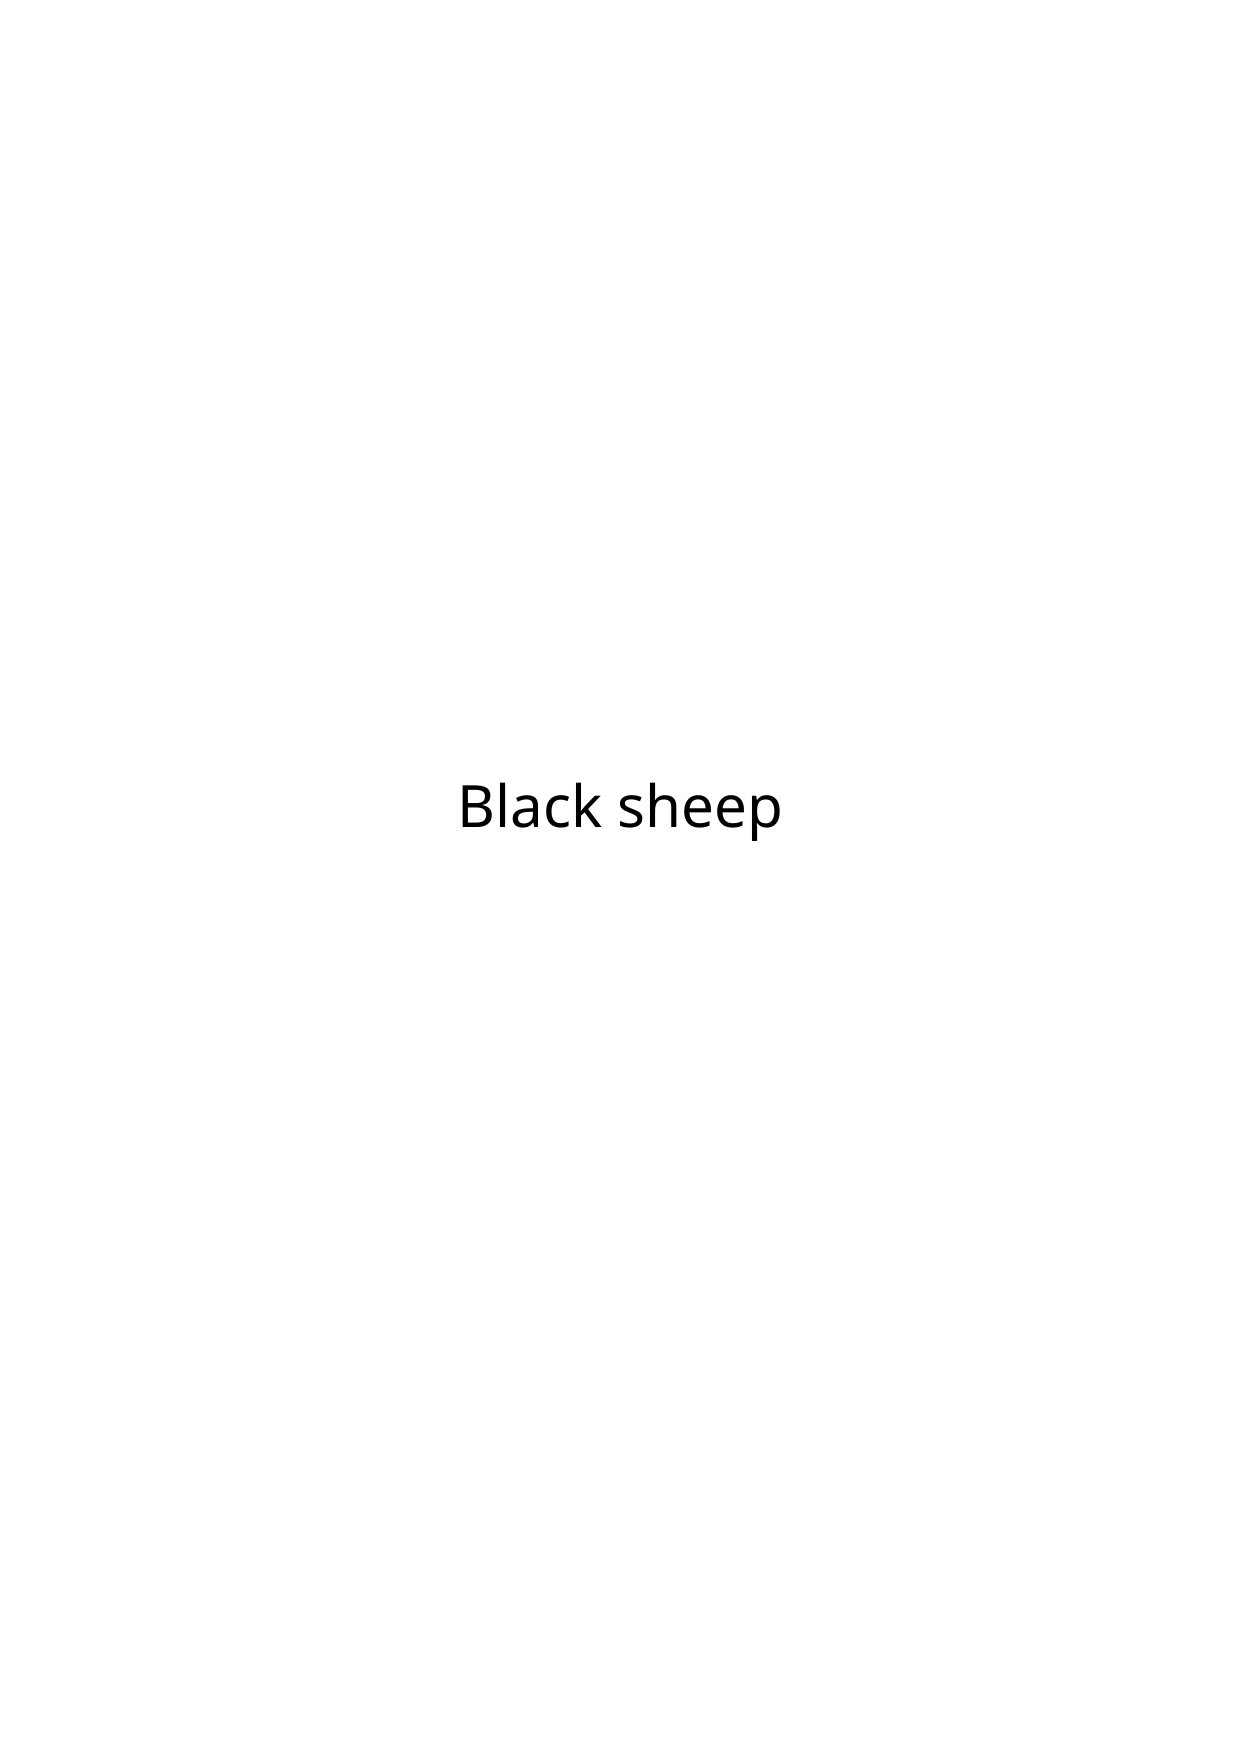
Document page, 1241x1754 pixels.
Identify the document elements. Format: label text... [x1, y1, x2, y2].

text Black sheep [150, 765, 1090, 844]
